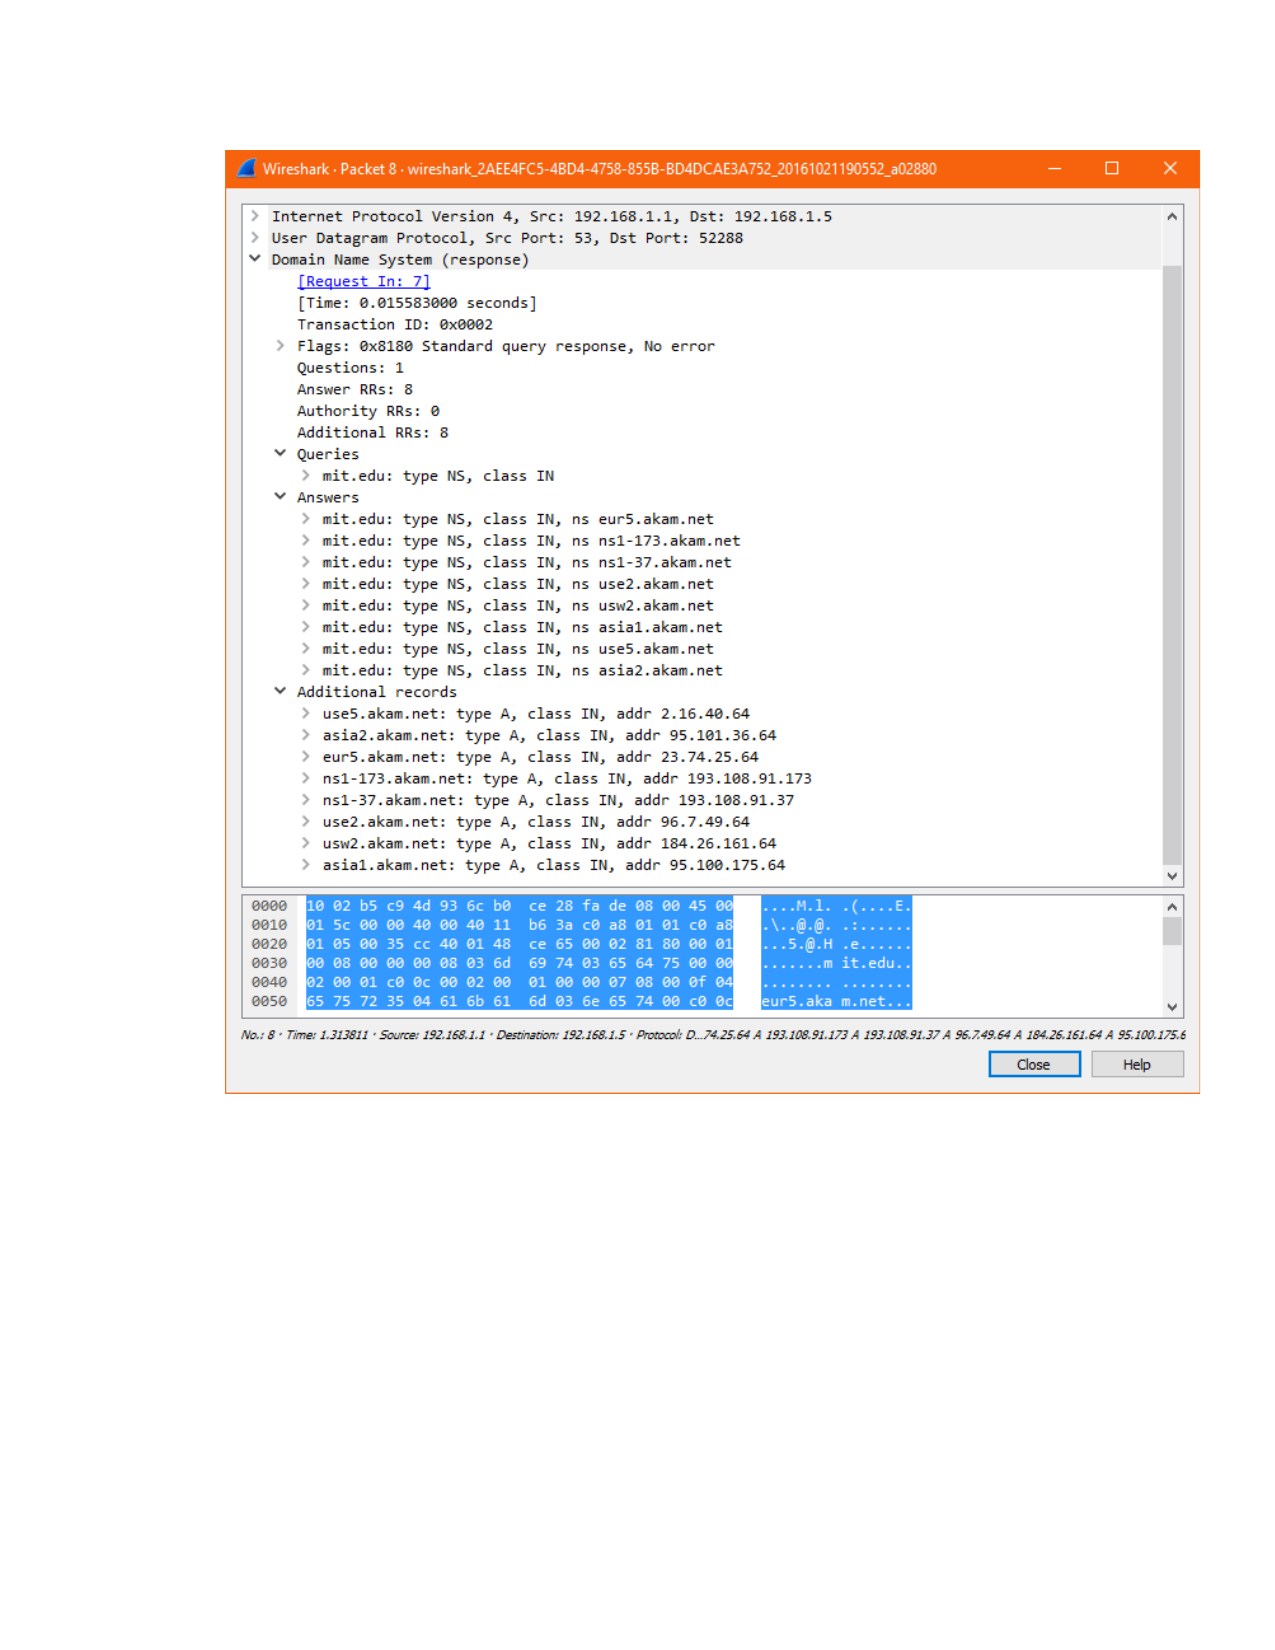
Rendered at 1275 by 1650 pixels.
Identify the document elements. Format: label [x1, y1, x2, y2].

picture [225, 150, 1200, 1094]
